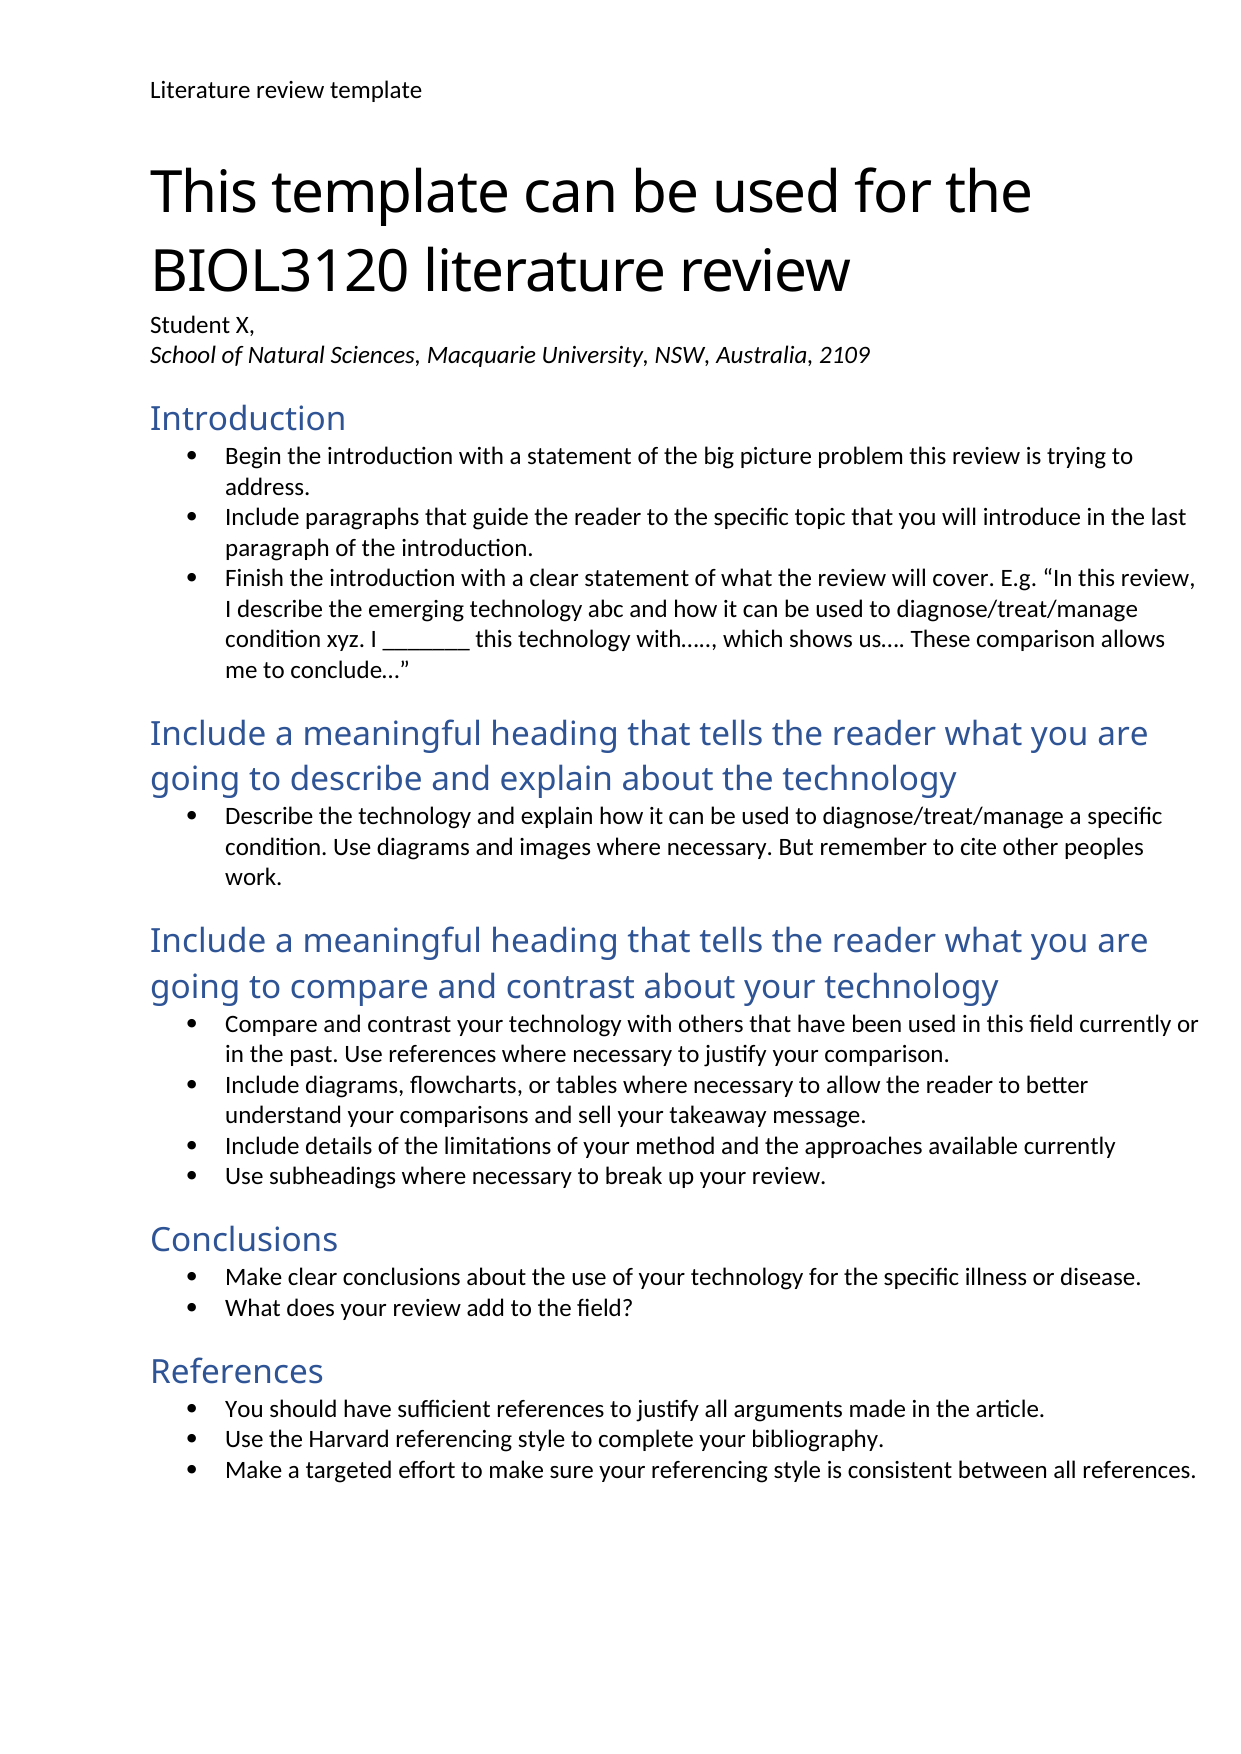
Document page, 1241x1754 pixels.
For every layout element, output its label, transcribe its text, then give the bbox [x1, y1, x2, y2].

text Student X, [150, 309, 1202, 339]
list Make clear conclusions about the use of your technology for the specific illness or disease. [187, 1261, 1202, 1292]
text School of Natural Sciences, Macquarie University, NSW, Australia, 2109 [150, 339, 1202, 370]
subtitle References [150, 1347, 1202, 1393]
list Use subheadings where necessary to break up your review. [187, 1160, 1202, 1191]
list Use the Harvard referencing style to complete your bibliography. [187, 1423, 1202, 1454]
list Make a targeted effort to make sure your referencing style is consistent between all references. [187, 1454, 1202, 1484]
list What does your review add to the field? [187, 1292, 1202, 1322]
list Include paragraphs that guide the reader to the specific topic that you will introduce in the last paragraph of the introduction. [187, 501, 1202, 562]
subtitle Introduction [150, 395, 1202, 440]
list You should have sufficient references to justify all arguments made in the article. [187, 1393, 1202, 1423]
list Describe the technology and explain how it can be used to diagnose/treat/manage a specific condition. Use diagrams and images where necessary. But remember to cite other peoples work. [187, 800, 1202, 892]
list Include details of the limitations of your method and the approaches available currently [187, 1130, 1202, 1160]
title This template can be used for the BIOL3120 literature review [150, 150, 1202, 309]
list Compare and contrast your technology with others that have been used in this field currently or in the past. Use references where necessary to justify your comparison. [187, 1008, 1202, 1069]
list Begin the introduction with a statement of the big picture problem this review is trying to address. [187, 440, 1202, 501]
subtitle Conclusions [150, 1216, 1202, 1261]
list Finish the introduction with a clear statement of what the review will cover. E.g. “In this review, I describe the emerging technology abc and how it can be used to diagnose/treat/manage condition xyz. I _______ this technology with….., which shows us…. These comparison allows me to conclude…” [187, 562, 1202, 684]
subtitle Include a meaningful heading that tells the reader what you are going to describe and explain about the technology [150, 709, 1202, 800]
list Include diagrams, flowcharts, or tables where necessary to allow the reader to better understand your comparisons and sell your takeaway message. [187, 1069, 1202, 1130]
subtitle Include a meaningful heading that tells the reader what you are going to compare and contrast about your technology [150, 917, 1202, 1008]
